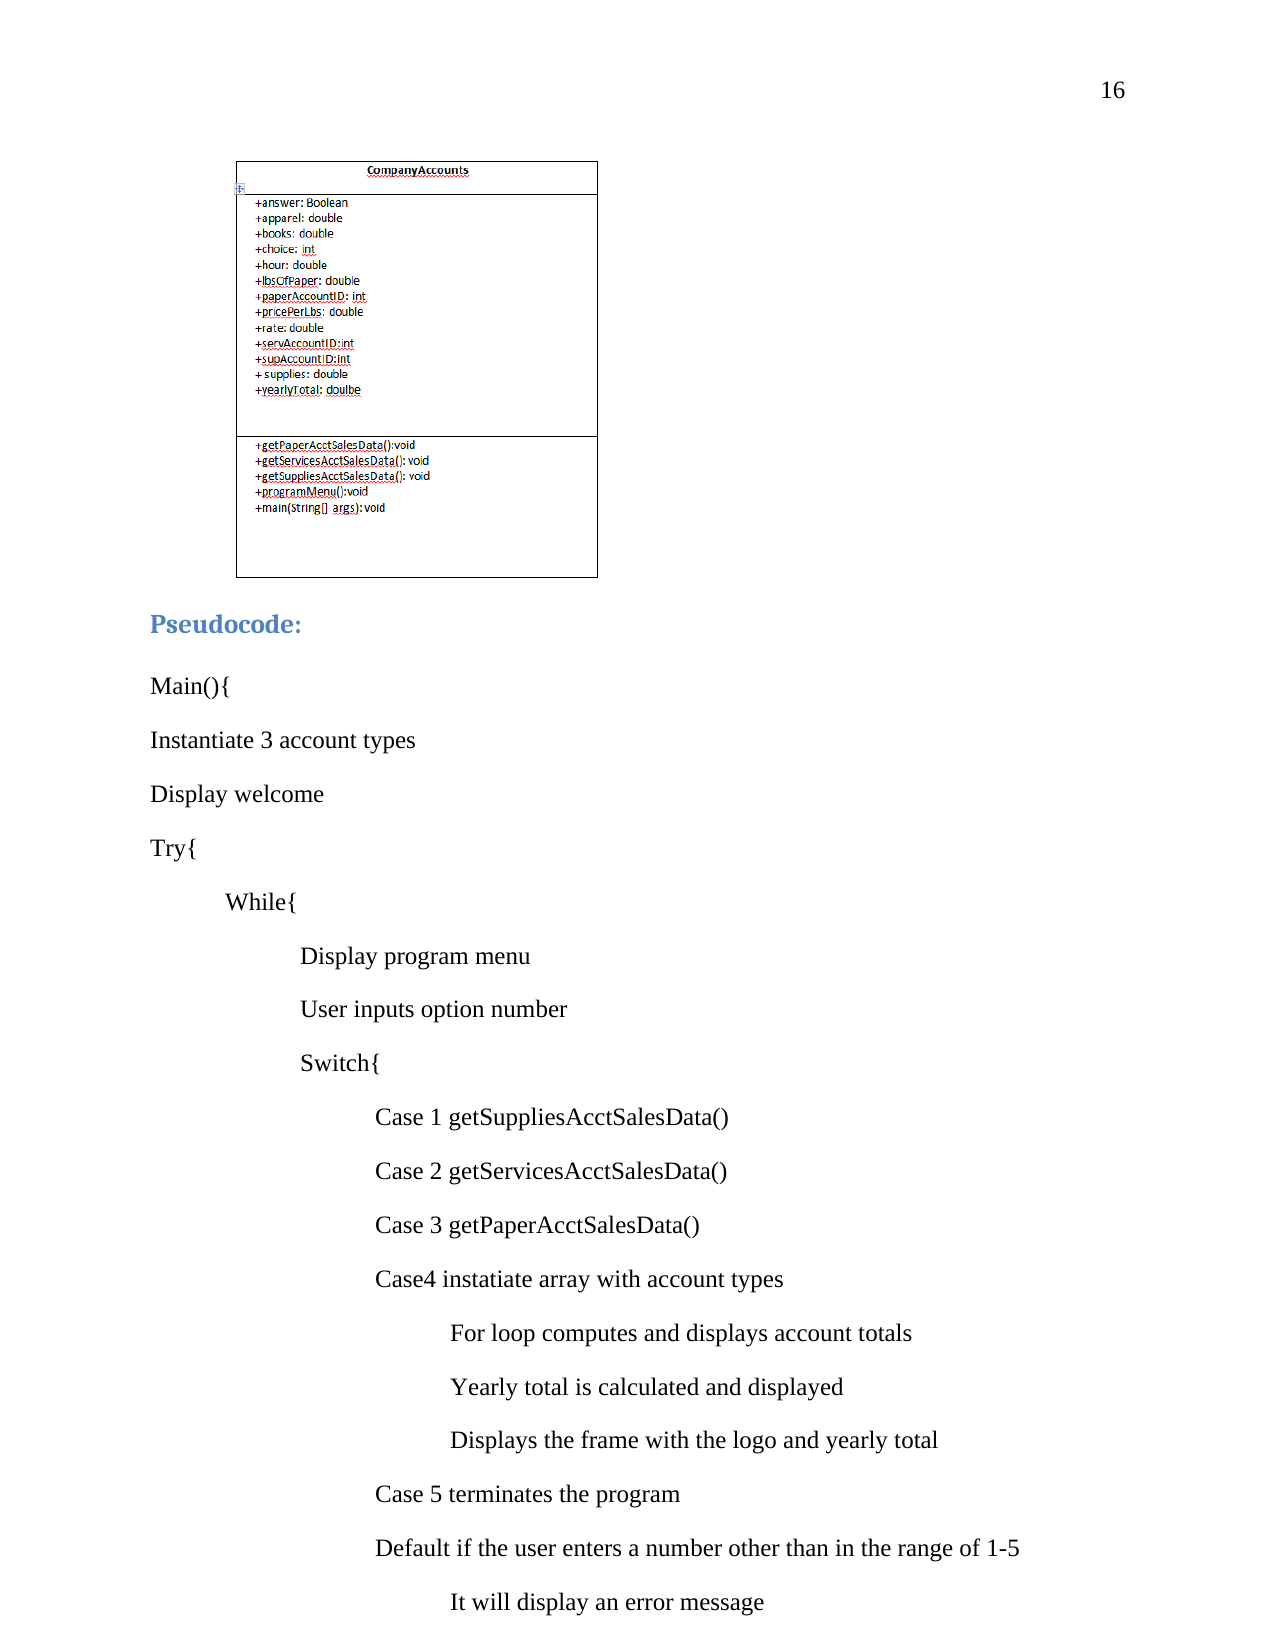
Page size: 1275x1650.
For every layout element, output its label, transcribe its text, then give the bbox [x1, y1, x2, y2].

text Case 2 getServicesAcctSalesData() [150, 1156, 1125, 1185]
picture [225, 150, 618, 584]
text Main(){ [150, 671, 1125, 700]
text For loop computes and displays account totals [150, 1318, 1125, 1346]
text While{ [150, 887, 1125, 916]
text Try{ [150, 833, 1125, 862]
text Default if the user enters a number other than in the range of 1-5 [150, 1533, 1125, 1562]
text User inputs option number [150, 994, 1125, 1023]
text Display welcome [150, 779, 1125, 808]
text Case 1 getSuppliesAcctSalesData() [150, 1102, 1125, 1131]
text Display program menu [150, 941, 1125, 969]
text Switch{ [150, 1048, 1125, 1077]
text Case4 instatiate array with account types [150, 1264, 1125, 1293]
text Instantiate 3 account types [150, 725, 1125, 754]
subtitle Pseudocode: [150, 609, 1125, 640]
text Case 5 terminates the program [150, 1479, 1125, 1508]
text Case 3 getPaperAcctSalesData() [150, 1210, 1125, 1239]
text Yearly total is calculated and displayed [150, 1372, 1125, 1400]
text It will display an error message [150, 1587, 1125, 1616]
text Displays the frame with the logo and yearly total [150, 1425, 1125, 1454]
